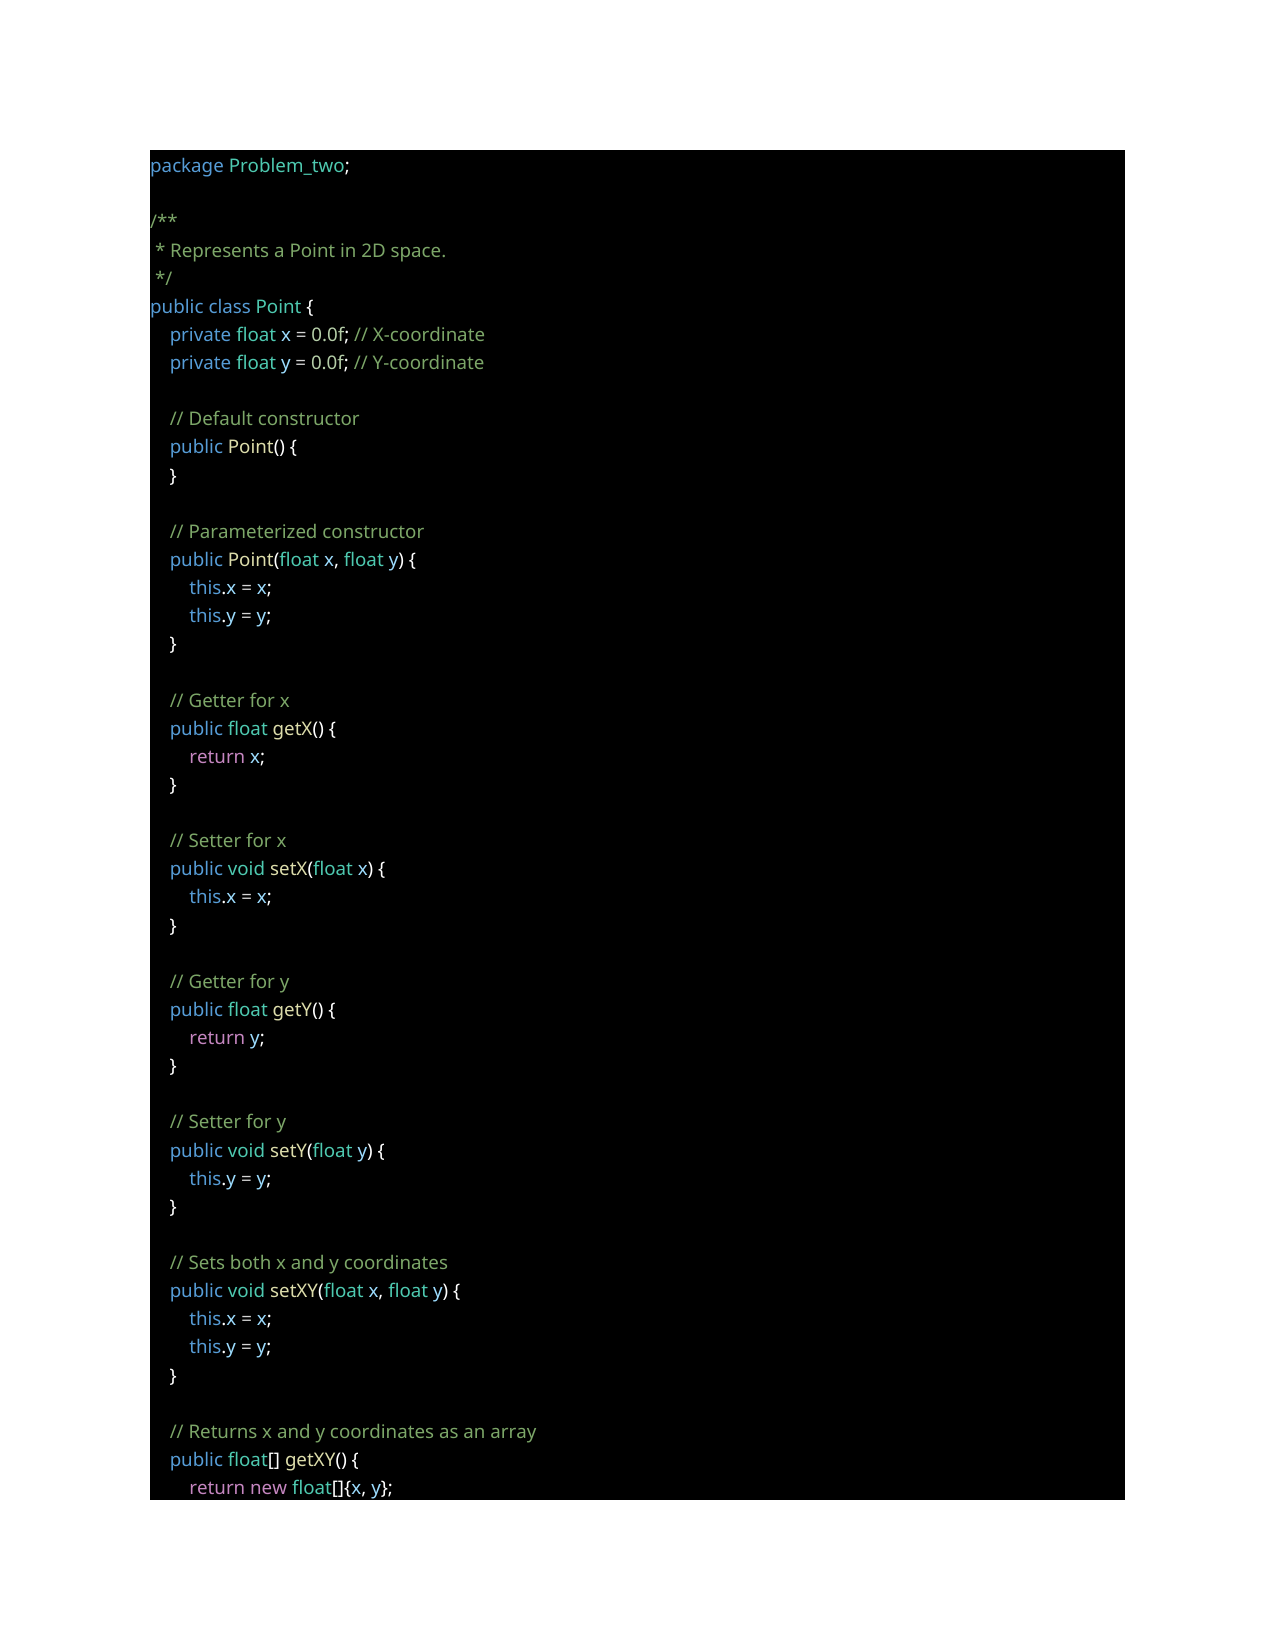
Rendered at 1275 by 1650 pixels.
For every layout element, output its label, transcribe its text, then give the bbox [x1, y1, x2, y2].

text public Point() { [150, 431, 1125, 459]
text this.y = y; [150, 1331, 1125, 1359]
text public Point(float x, float y) { [150, 544, 1125, 572]
text * Represents a Point in 2D space. [150, 234, 1125, 262]
text public void setX(float x) { [150, 853, 1125, 881]
text public void setXY(float x, float y) { [150, 1275, 1125, 1303]
text return new float[]{x, y}; [150, 1472, 1125, 1500]
text /** [150, 206, 1125, 234]
text public float getX() { [150, 712, 1125, 741]
text public float[] getXY() { [150, 1444, 1125, 1472]
text } [150, 1359, 1125, 1387]
text this.y = y; [150, 1162, 1125, 1191]
text public class Point { [150, 291, 1125, 319]
text } [150, 1050, 1125, 1078]
text return x; [150, 741, 1125, 769]
text } [150, 769, 1125, 797]
text // Sets both x and y coordinates [150, 1247, 1125, 1275]
text } [150, 1191, 1125, 1219]
text // Setter for x [150, 825, 1125, 853]
text this.y = y; [150, 600, 1125, 628]
text // Setter for y [150, 1106, 1125, 1134]
text // Getter for y [150, 966, 1125, 994]
text */ [150, 262, 1125, 291]
text } [150, 459, 1125, 487]
text // Getter for x [150, 684, 1125, 712]
text this.x = x; [150, 1303, 1125, 1331]
text private float y = 0.0f; // Y-coordinate [150, 347, 1125, 375]
text package Problem_two; [150, 150, 1125, 178]
text return y; [150, 1022, 1125, 1050]
text this.x = x; [150, 572, 1125, 600]
text } [150, 909, 1125, 937]
text public float getY() { [150, 994, 1125, 1022]
text private float x = 0.0f; // X-coordinate [150, 319, 1125, 347]
text // Returns x and y coordinates as an array [150, 1416, 1125, 1444]
text public void setY(float y) { [150, 1134, 1125, 1162]
text } [150, 628, 1125, 656]
text this.x = x; [150, 881, 1125, 909]
text // Parameterized constructor [150, 516, 1125, 544]
text // Default constructor [150, 403, 1125, 431]
